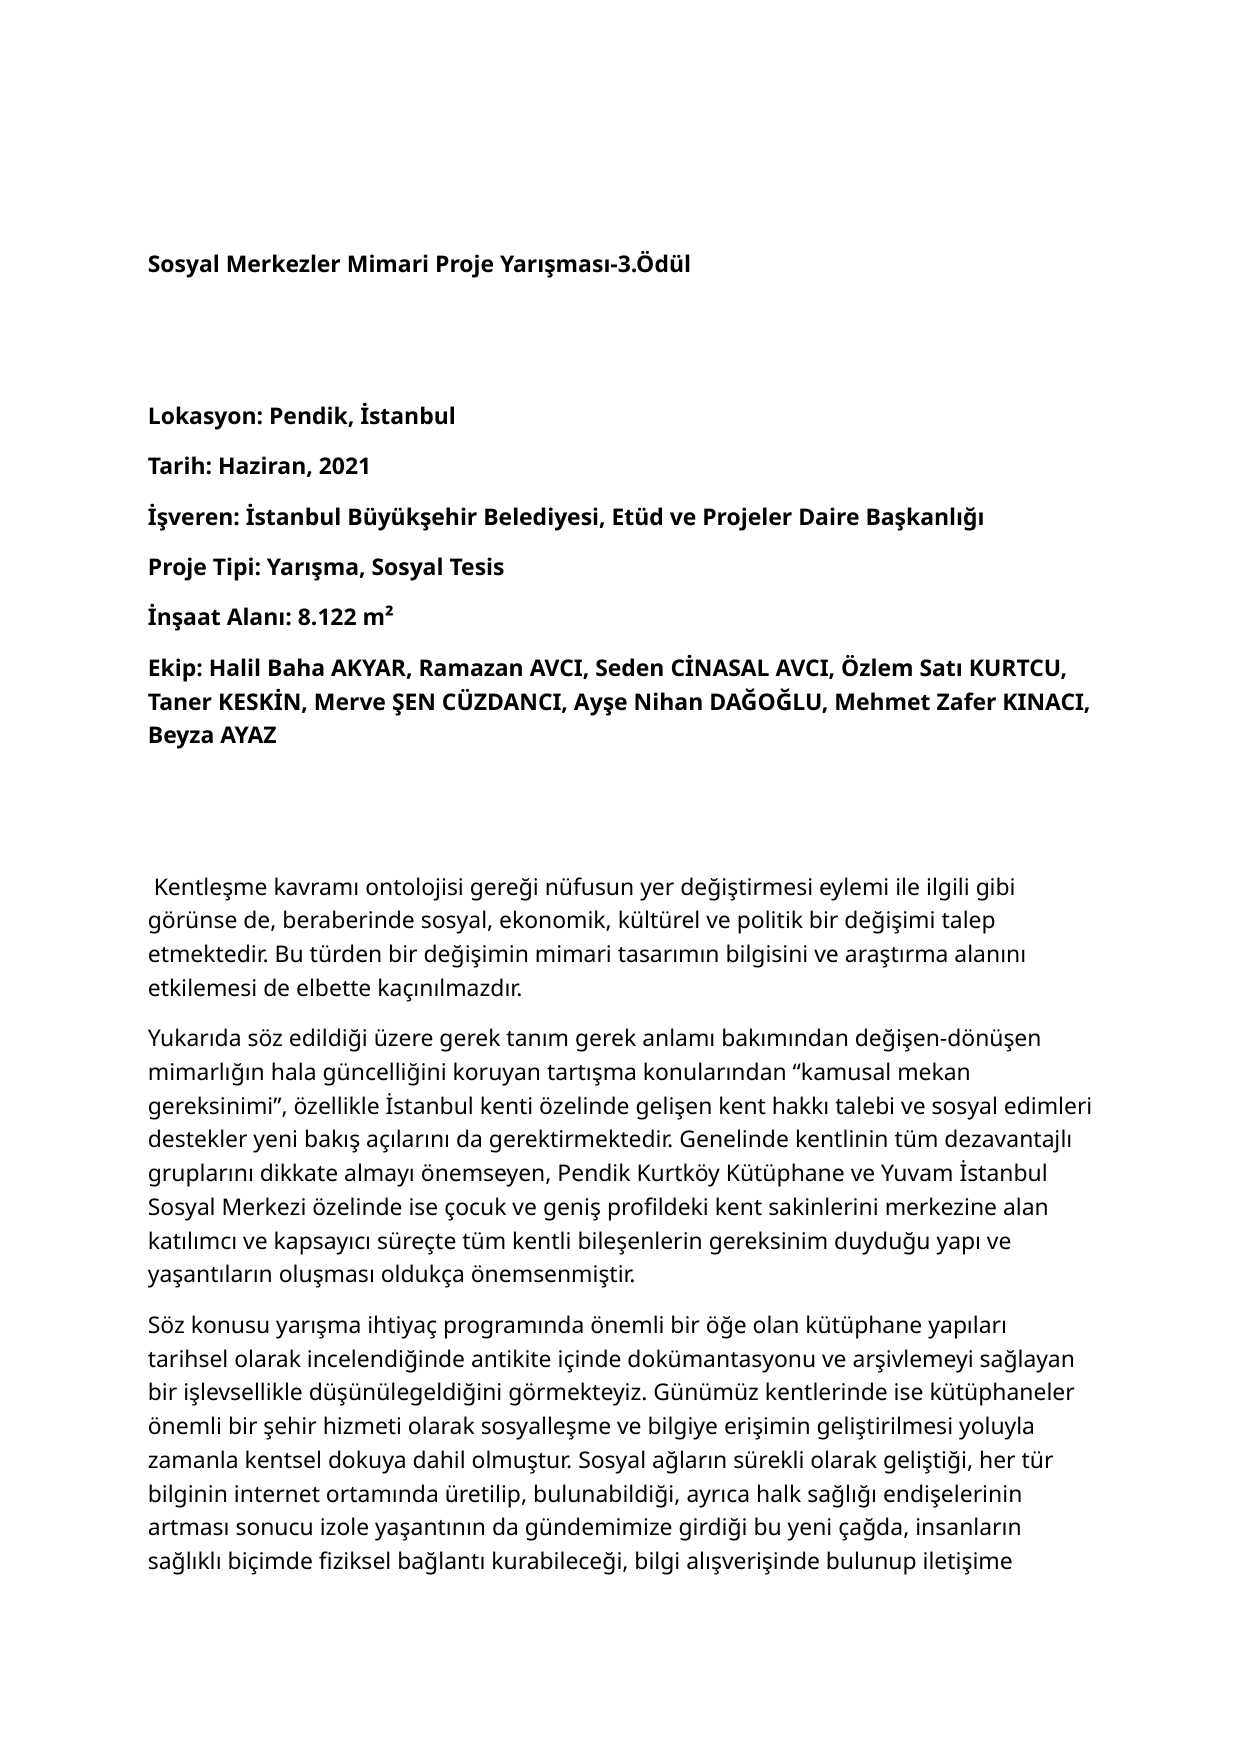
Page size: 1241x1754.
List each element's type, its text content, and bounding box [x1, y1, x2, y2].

text Ekip: Halil Baha AKYAR, Ramazan AVCI, Seden CİNASAL AVCI, Özlem Satı KURTCU, Taner KESKİN, Merve ŞEN CÜZDANCI, Ayşe Nihan DAĞOĞLU, Mehmet Zafer KINACI, Beyza AYAZ [148, 652, 1093, 751]
text Lokasyon: Pendik, İstanbul [148, 400, 1093, 431]
text Sosyal Merkezler Mimari Proje Yarışması-3.Ödül [148, 248, 1093, 280]
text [148, 1309, 1093, 1576]
text İnşaat Alanı: 8.122 m² [148, 601, 1093, 633]
text Tarih: Haziran, 2021 [148, 450, 1093, 481]
text İşveren: İstanbul Büyükşehir Belediyesi, Etüd ve Projeler Daire Başkanlığı [148, 501, 1093, 532]
text Yukarıda söz edildiği üzere gerek tanım gerek anlamı bakımından değişen-dönüşen mimarlığın hala güncelliğini koruyan tartışma konularından “kamusal mekan gereksinimi”, özellikle İstanbul kenti özelinde gelişen kent hakkı talebi ve sosyal edimleri destekler yeni bakış açılarını da gerektirmektedir. Genelinde kentlinin tüm dezavantajlı gruplarını dikkate almayı önemseyen, Pendik Kurtköy Kütüphane ve Yuvam İstanbul Sosyal Merkezi özelinde ise çocuk ve geniş profildeki kent sakinlerini merkezine alan katılımcı ve kapsayıcı süreçte tüm kentli bileşenlerin gereksinim duyduğu yapı ve yaşantıların oluşması oldukça önemsenmiştir. [148, 1022, 1093, 1290]
text Kentleşme kavramı ontolojisi gereği nüfusun yer değiştirmesi eylemi ile ilgili gibi görünse de, beraberinde sosyal, ekonomik, kültürel ve politik bir değişimi talep etmektedir. Bu türden bir değişimin mimari tasarımın bilgisini ve araştırma alanını etkilemesi de elbette kaçınılmazdır. [148, 871, 1093, 1003]
text Proje Tipi: Yarışma, Sosyal Tesis [148, 551, 1093, 582]
